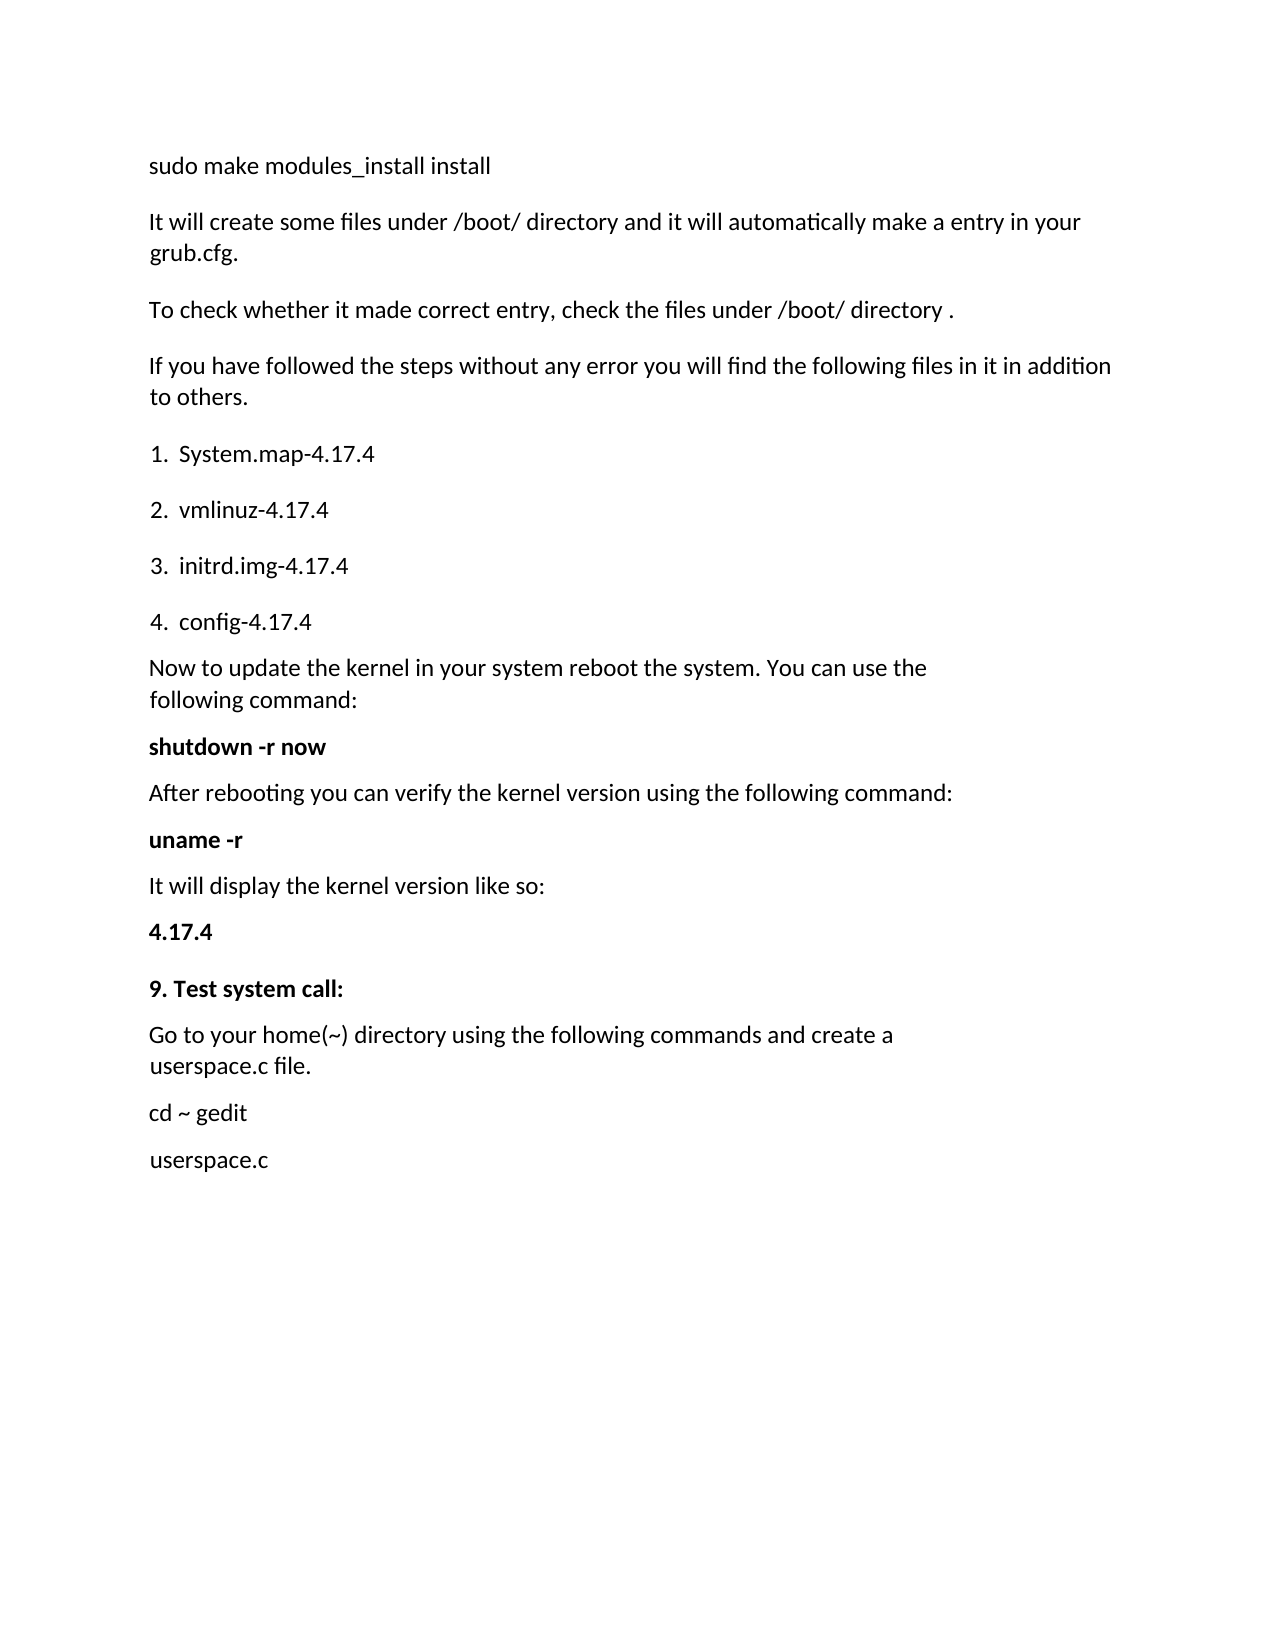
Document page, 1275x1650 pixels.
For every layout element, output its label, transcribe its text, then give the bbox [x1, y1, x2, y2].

text uname -r [148, 824, 1124, 854]
text 9. Test system call: [148, 973, 1124, 1003]
list initrd.img-4.17.4 [150, 550, 1123, 581]
text If you have followed the steps without any error you will find the following files in it in addition to others. [148, 350, 1123, 412]
text sudo make modules_install install [148, 150, 1123, 181]
text It will display the kernel version like so: [148, 870, 1123, 901]
text To check whether it made correct entry, check the files under /boot/ directory . [148, 294, 1123, 324]
text It will create some files under /boot/ directory and it will automatically make a entry in your grub.cfg. [148, 206, 1123, 268]
text After rebooting you can verify the kernel version using the following command: [148, 777, 1041, 808]
list System.map-4.17.4 [150, 438, 1123, 468]
text shutdown -r now [148, 731, 1124, 761]
text Now to update the kernel in your system reboot the system. You can use the following command: [148, 653, 972, 714]
list config-4.17.4 [150, 606, 1123, 637]
text cd ~ gedit userspace.c [148, 1097, 368, 1174]
text 4.17.4 [148, 917, 1124, 947]
list vmlinuz-4.17.4 [150, 494, 1123, 524]
text Go to your home(~) directory using the following commands and create a userspace.c file. [148, 1019, 974, 1081]
